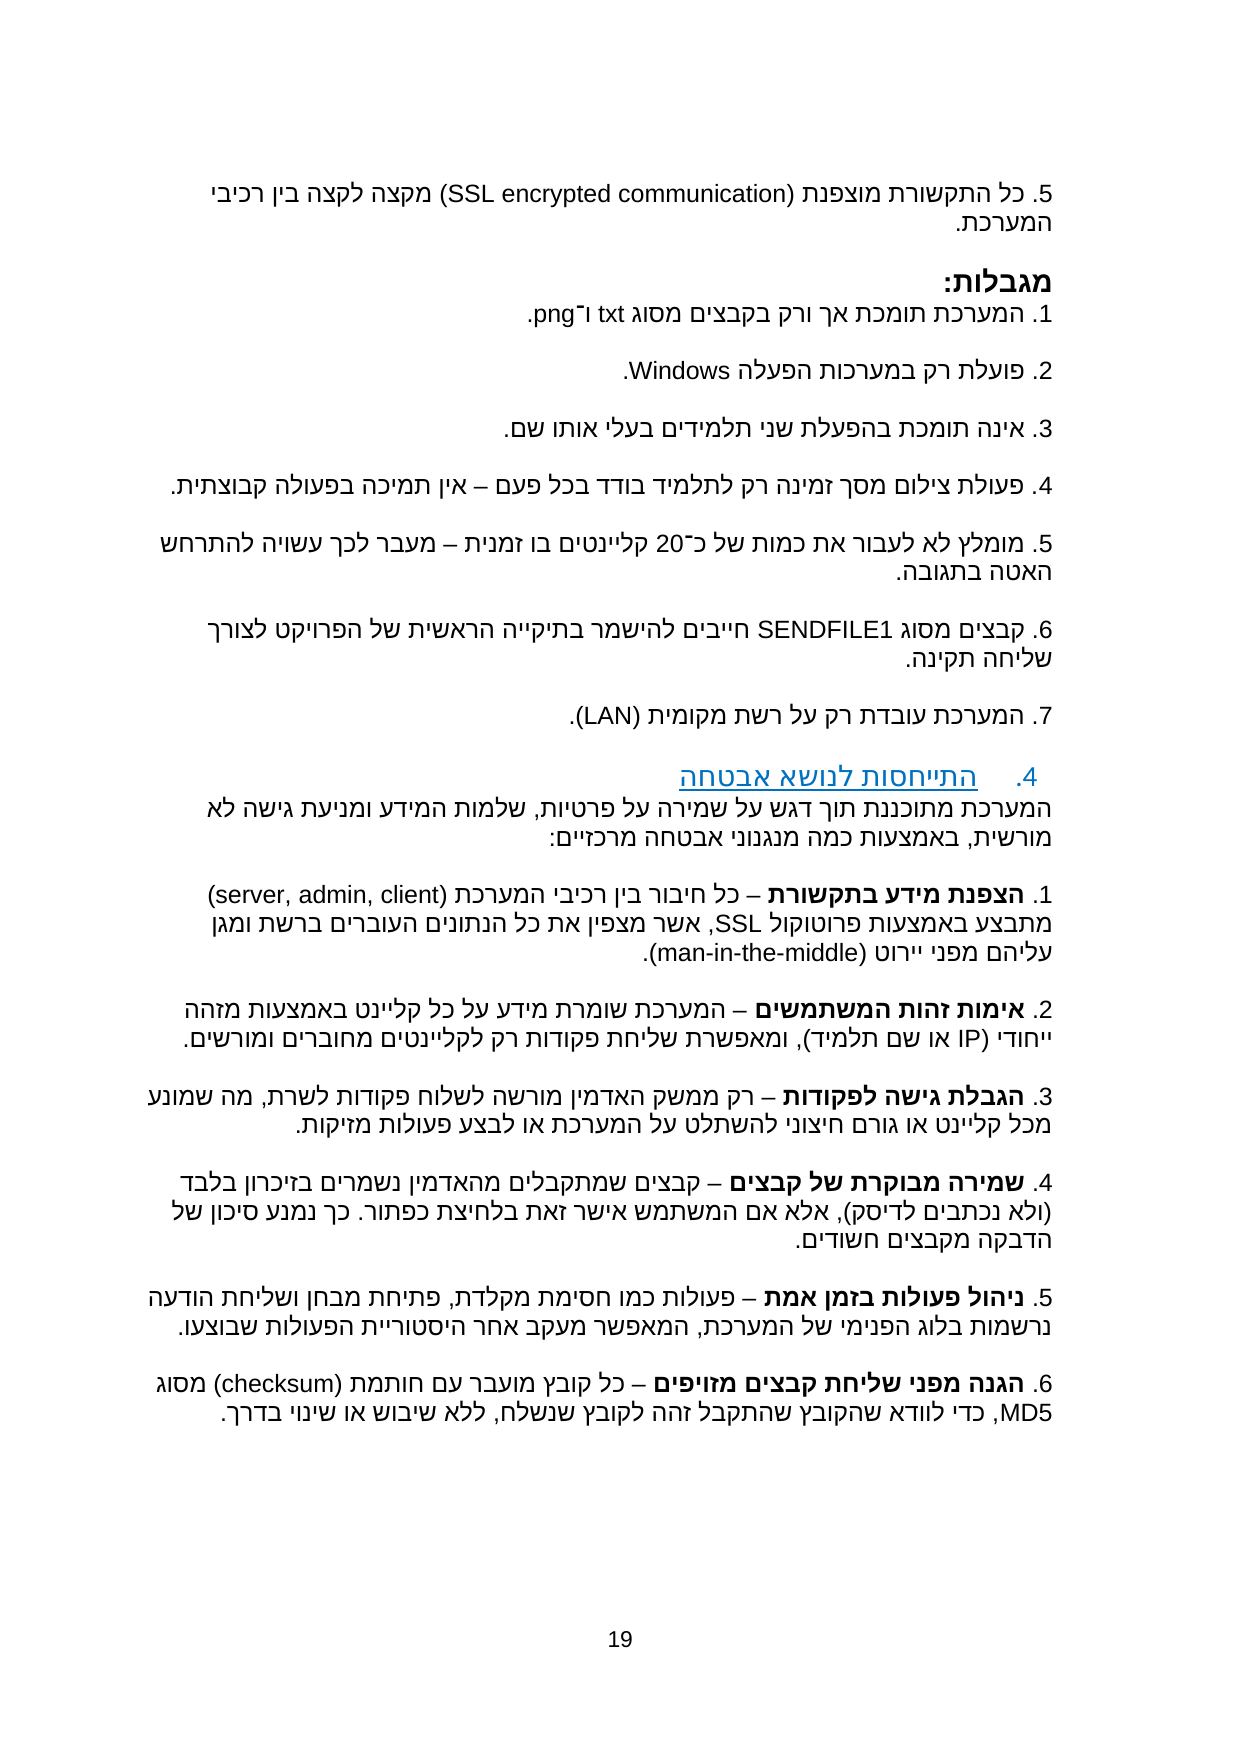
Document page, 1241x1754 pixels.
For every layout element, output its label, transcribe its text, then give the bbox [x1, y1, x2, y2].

text 5. כל התקשורת מוצפנת (SSL encrypted communication) מקצה לקצה בין רכיבי המערכת. [144, 179, 1053, 236]
text 5. ניהול פעולות בזמן אמת – פעולות כמו חסימת מקלדת, פתיחת מבחן ושליחת הודעה נרשמות בלוג הפנימי של המערכת, המאפשר מעקב אחר היסטוריית הפעולות שבוצעו. [144, 1283, 1053, 1340]
list התייחסות לנושא אבטחה [144, 758, 1015, 794]
text 2. פועלת רק במערכות הפעלה Windows. [144, 356, 1053, 385]
text 7. המערכת עובדת רק על רשת מקומית (LAN). [144, 701, 1053, 730]
text 3. הגבלת גישה לפקודות – רק ממשק האדמין מורשה לשלוח פקודות לשרת, מה שמונע מכל קליינט או גורם חיצוני להשתלט על המערכת או לבצע פעולות מזיקות. [144, 1082, 1053, 1139]
text 4. פעולת צילום מסך זמינה רק לתלמיד בודד בכל פעם – אין תמיכה בפעולה קבוצתית. [144, 471, 1053, 500]
text 6. קבצים מסוג SENDFILE1 חייבים להישמר בתיקייה הראשית של הפרויקט לצורך שליחה תקינה. [144, 615, 1053, 672]
text 1. הצפנת מידע בתקשורת – כל חיבור בין רכיבי המערכת (server, admin, client) מתבצע באמצעות פרוטוקול SSL, אשר מצפין את כל הנתונים העוברים ברשת ומגן עליהם מפני יירוט (man-in-the-middle). [144, 880, 1053, 967]
text 2. אימות זהות המשתמשים – המערכת שומרת מידע על כל קליינט באמצעות מזהה ייחודי (IP או שם תלמיד), ומאפשרת שליחת פקודות רק לקליינטים מחוברים ומורשים. [144, 995, 1053, 1053]
text 3. אינה תומכת בהפעלת שני תלמידים בעלי אותו שם. [144, 413, 1053, 442]
text 1. המערכת תומכת אך ורק בקבצים מסוג txt ו־png. [144, 298, 1053, 327]
text 4. שמירה מבוקרת של קבצים – קבצים שמתקבלים מהאדמין נשמרים בזיכרון בלבד (ולא נכתבים לדיסק), אלא אם המשתמש אישר זאת בלחיצת כפתור. כך נמנע סיכון של הדבקה מקבצים חשודים. [144, 1168, 1053, 1254]
text 5. מומלץ לא לעבור את כמות של כ־20 קליינטים בו זמנית – מעבר לכך עשויה להתרחש האטה בתגובה. [144, 528, 1053, 586]
text מגבלות: [144, 265, 1053, 298]
text 6. הגנה מפני שליחת קבצים מזויפים – כל קובץ מועבר עם חותמת (checksum) מסוג MD5, כדי לוודא שהקובץ שהתקבל זהה לקובץ שנשלח, ללא שיבוש או שינוי בדרך. [144, 1369, 1053, 1427]
text המערכת מתוכננת תוך דגש על שמירה על פרטיות, שלמות המידע ומניעת גישה לא מורשית, באמצעות כמה מנגנוני אבטחה מרכזיים: [144, 794, 1053, 852]
